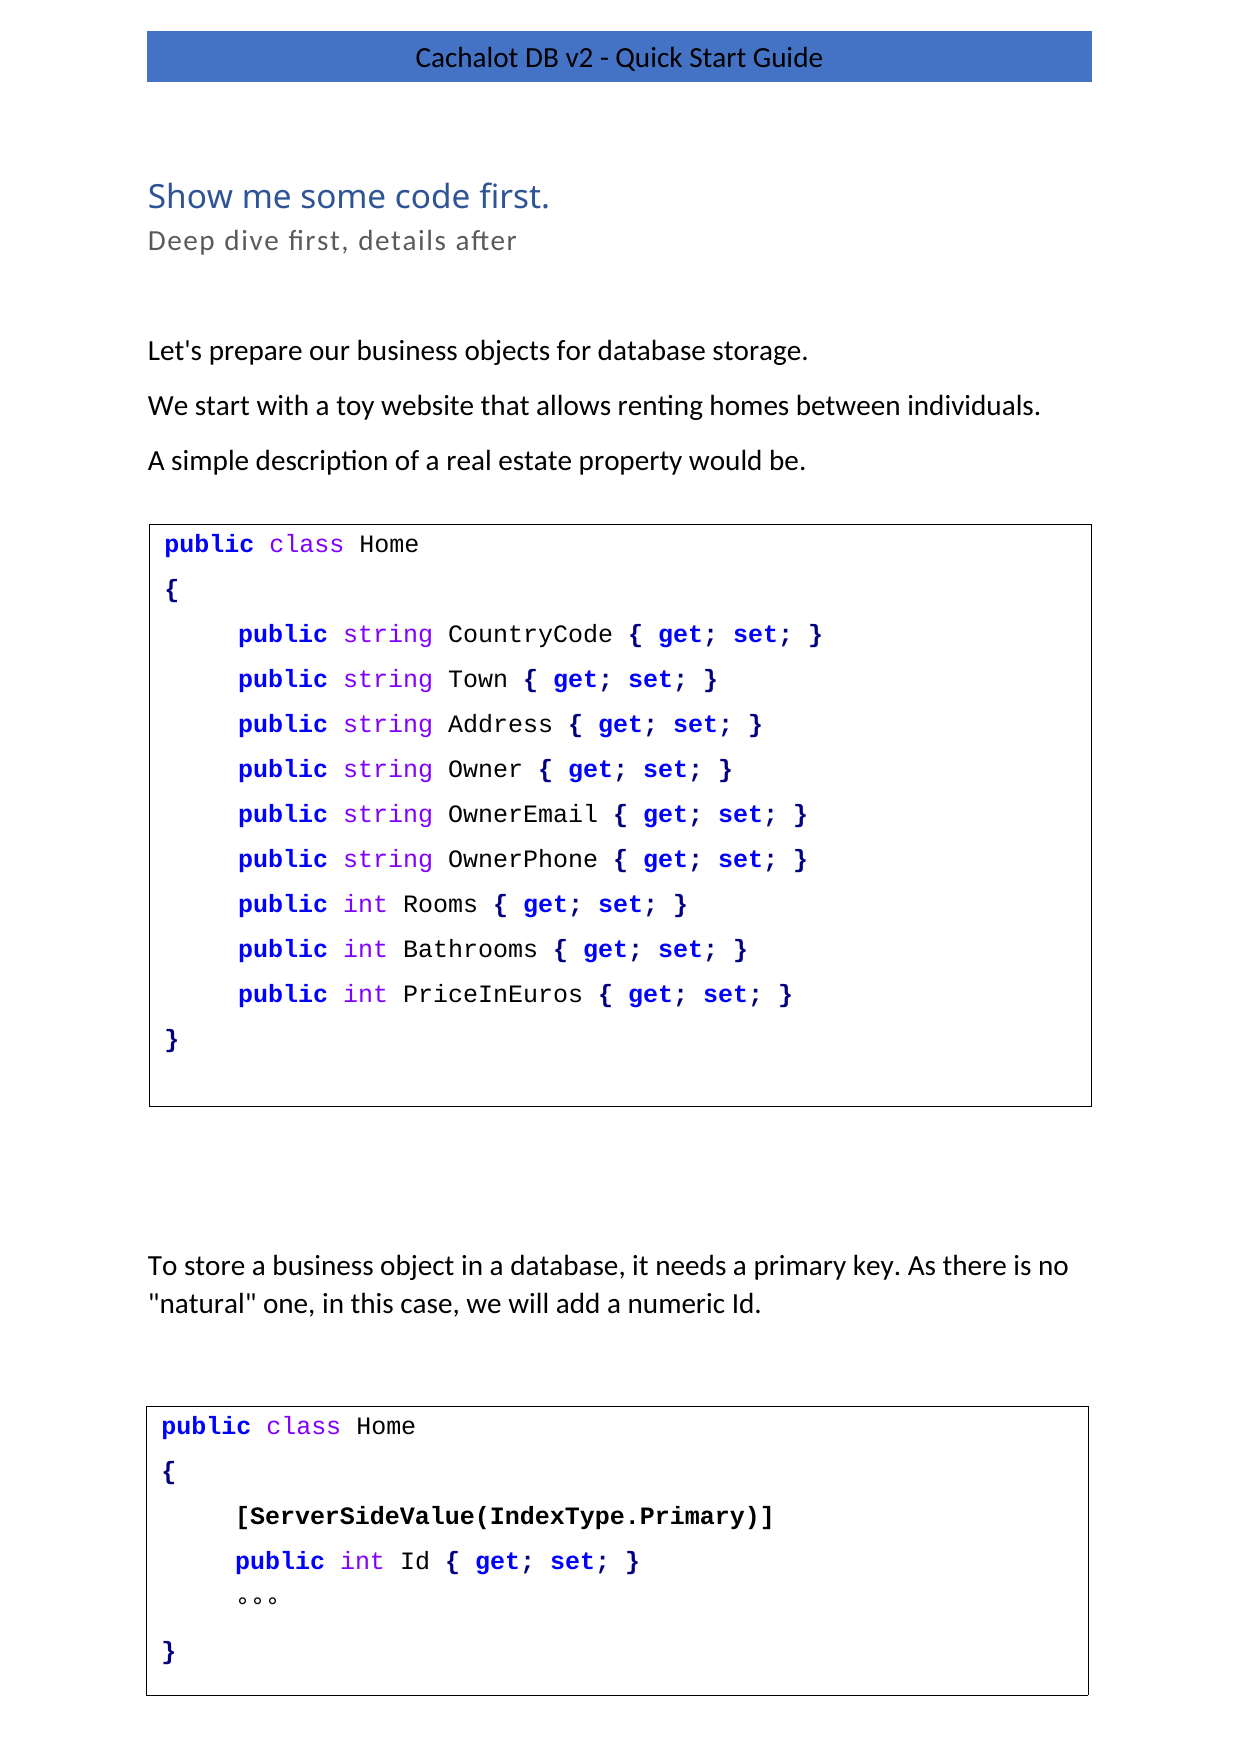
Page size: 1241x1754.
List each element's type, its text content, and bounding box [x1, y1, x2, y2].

text To store a business object in a database, it needs a primary key. As there is no "natural" one, in this case, we will add a numeric Id. [148, 1247, 1093, 1321]
text We start with a toy website that allows renting homes between individuals. [148, 387, 1093, 422]
text Let's prepare our business objects for database storage. [148, 332, 1093, 367]
text A simple description of a real estate property would be. [148, 442, 1093, 478]
subtitle Deep dive first, details after [148, 222, 1093, 257]
subtitle Show me some code first. [148, 173, 1093, 218]
